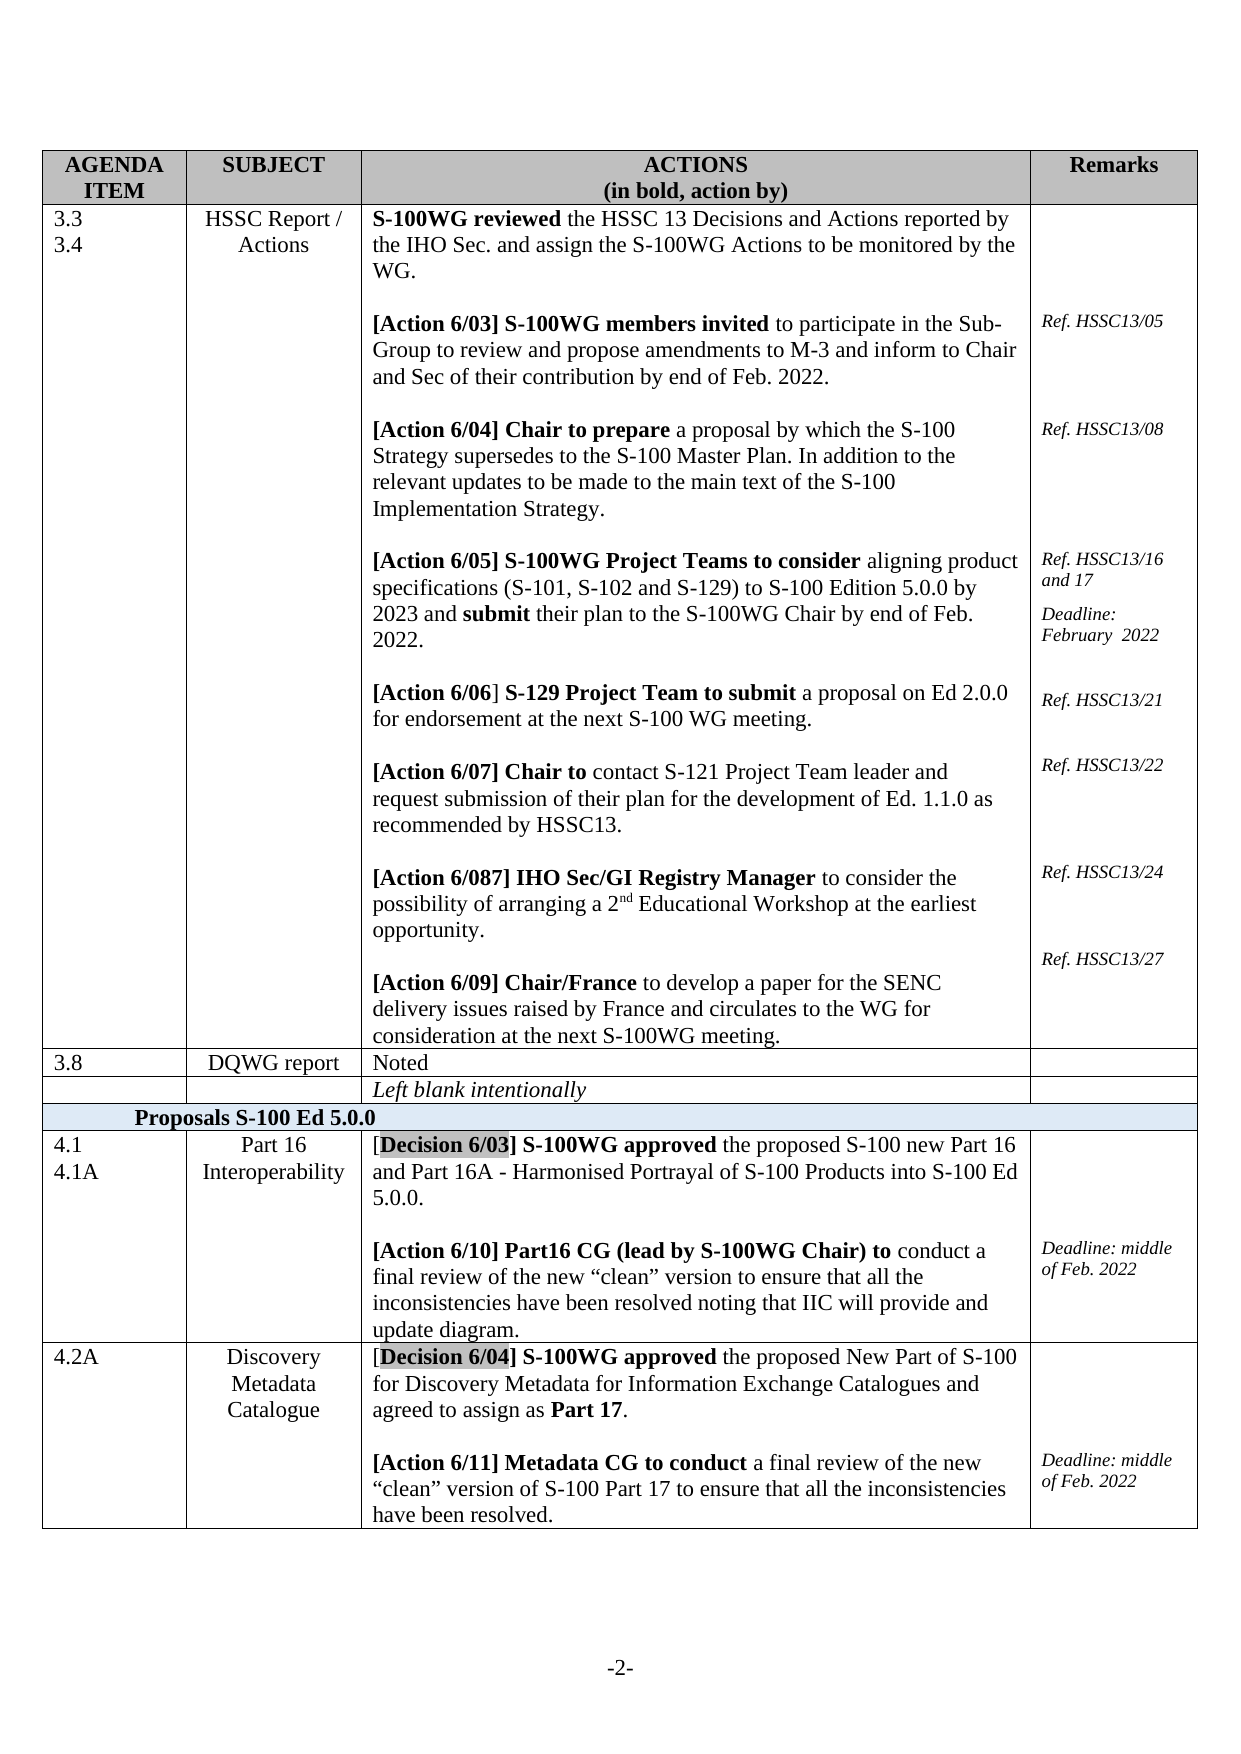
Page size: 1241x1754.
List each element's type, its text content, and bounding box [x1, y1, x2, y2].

table_cell Noted [362, 1049, 1030, 1076]
table_cell Left blank intentionally [362, 1077, 1030, 1103]
table_cell 4.1 4.1A [43, 1131, 186, 1342]
table_cell Part 16 Interoperability [187, 1131, 361, 1342]
table_cell Discovery Metadata Catalogue [187, 1343, 361, 1528]
table_cell DQWG report [187, 1049, 361, 1076]
table_cell 4.2A [43, 1343, 186, 1528]
table_cell Deadline: middle of Feb. 2022 [1031, 1343, 1197, 1528]
table_cell [1031, 1049, 1197, 1076]
table_header Remarks [1031, 151, 1197, 204]
table_cell [187, 1077, 361, 1103]
table_cell [43, 1077, 186, 1103]
table_cell [1031, 1077, 1197, 1103]
table_cell Deadline: middle of Feb. 2022 [1031, 1131, 1197, 1342]
table_cell 3.8 [43, 1049, 186, 1076]
table_cell S-100WG reviewed the HSSC 13 Decisions and Actions reported by the IHO Sec. and assign the S-100WG Actions to be monitored by the WG. [Action 6/03] S-100WG members invited to participate in the Sub-Group to review and propose amendments to M-3 and inform to Chair and Sec of their contribution by end of Feb. 2022. [Action 6/04] Chair to prepare a proposal by which the S-100 Strategy supersedes to the S-100 Master Plan. In addition to the relevant updates to be made to the main text of the S-100 Implementation Strategy. [Action 6/05] S-100WG Project Teams to consider aligning product specifications (S-101, S-102 and S-129) to S-100 Edition 5.0.0 by 2023 and submit their plan to the S-100WG Chair by end of Feb. 2022. [Action 6/06] S-129 Project Team to submit a proposal on Ed 2.0.0 for endorsement at the next S-100 WG meeting. [Action 6/07] Chair to contact S-121 Project Team leader and request submission of their plan for the development of Ed. 1.1.0 as recommended by HSSC13. [Action 6/087] IHO Sec/GI Registry Manager to consider the possibility of arranging a 2nd Educational Workshop at the earliest opportunity. [Action 6/09] Chair/France to develop a paper for the SENC delivery issues raised by France and circulates to the WG for consideration at the next S-100WG meeting. [362, 205, 1030, 1048]
table_cell [Decision 6/03] S-100WG approved the proposed S-100 new Part 16 and Part 16A - Harmonised Portrayal of S-100 Products into S-100 Ed 5.0.0. [Action 6/10] Part16 CG (lead by S-100WG Chair) to conduct a final review of the new “clean” version to ensure that all the inconsistencies have been resolved noting that IIC will provide and update diagram. [362, 1131, 1030, 1342]
table_header SUBJECT [187, 151, 361, 204]
table_cell Ref. HSSC13/05 Ref. HSSC13/08 Ref. HSSC13/16 and 17 Deadline: February 2022 Ref. HSSC13/21 Ref. HSSC13/22 Ref. HSSC13/24 Ref. HSSC13/27 [1031, 205, 1197, 1048]
table_header ACTIONS (in bold, action by) [362, 151, 1030, 204]
table_cell 3.3 3.4 [43, 205, 186, 1048]
table_header AGENDA ITEM [43, 151, 186, 204]
table_cell [Decision 6/04] S-100WG approved the proposed New Part of S-100 for Discovery Metadata for Information Exchange Catalogues and agreed to assign as Part 17. [Action 6/11] Metadata CG to conduct a final review of the new “clean” version of S-100 Part 17 to ensure that all the inconsistencies have been resolved. [362, 1343, 1030, 1528]
table_cell HSSC Report / Actions [187, 205, 361, 1048]
table_cell Proposals S-100 Ed 5.0.0 [43, 1104, 1197, 1130]
